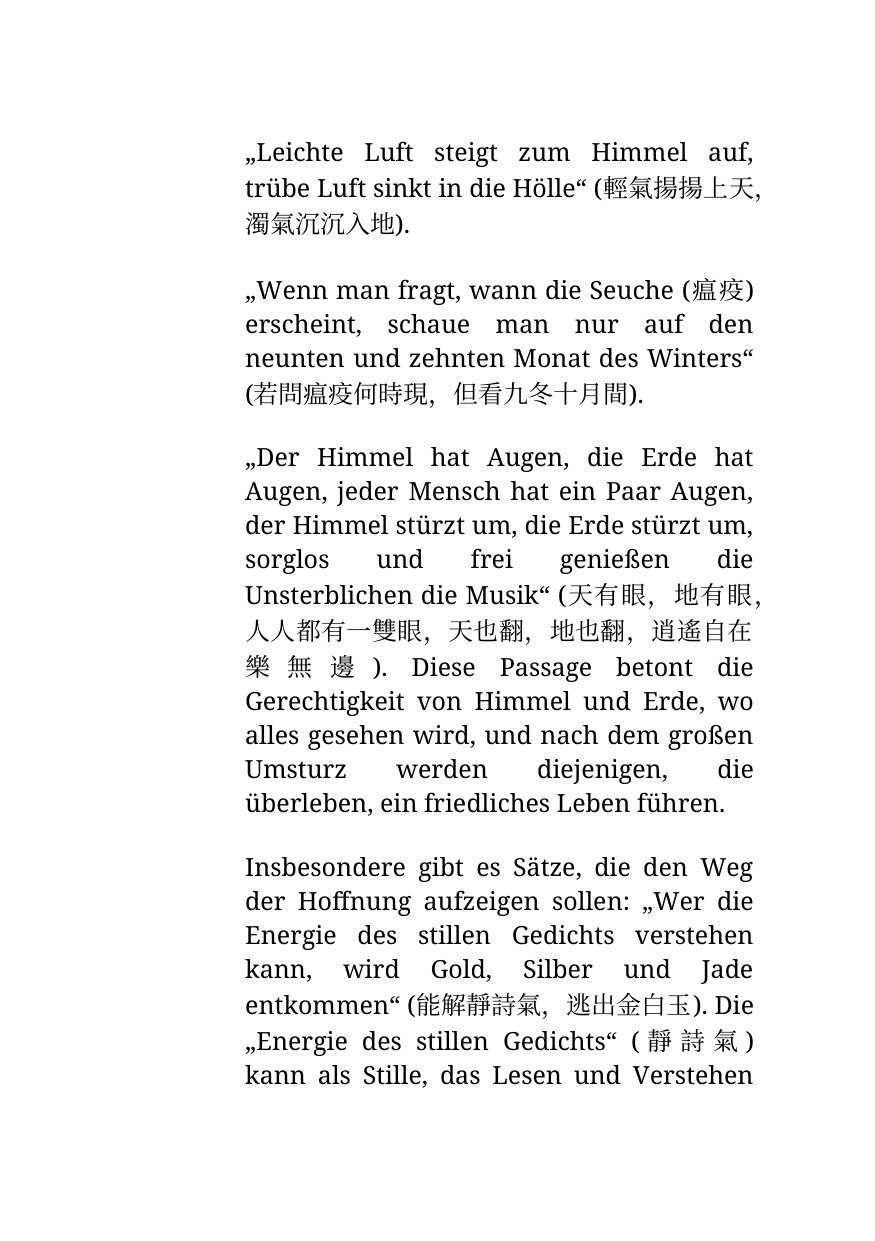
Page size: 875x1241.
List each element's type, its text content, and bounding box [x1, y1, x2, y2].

text „Wenn man fragt, wann die Seuche (瘟疫) erscheint, schaue man nur auf den neunten und zehnten Monat des Winters“ (若問瘟疫何時現，但看九冬十月間). [245, 270, 754, 411]
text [245, 849, 754, 1092]
text „Der Himmel hat Augen, die Erde hat Augen, jeder Mensch hat ein Paar Augen, der Himmel stürzt um, die Erde stürzt um, sorglos und frei genießen die Unsterblichen die Musik“ (天有眼，地有眼，人人都有一雙眼，天也翻，地也翻，逍遙自在樂無邊). Diese Passage betont die Gerechtigkeit von Himmel und Erde, wo alles gesehen wird, und nach dem großen Umsturz werden diejenigen, die überleben, ein friedliches Leben führen. [245, 440, 754, 820]
text „Leichte Luft steigt zum Himmel auf, trübe Luft sinkt in die Hölle“ (輕氣揚揚上天，濁氣沉沉入地). [245, 135, 754, 241]
